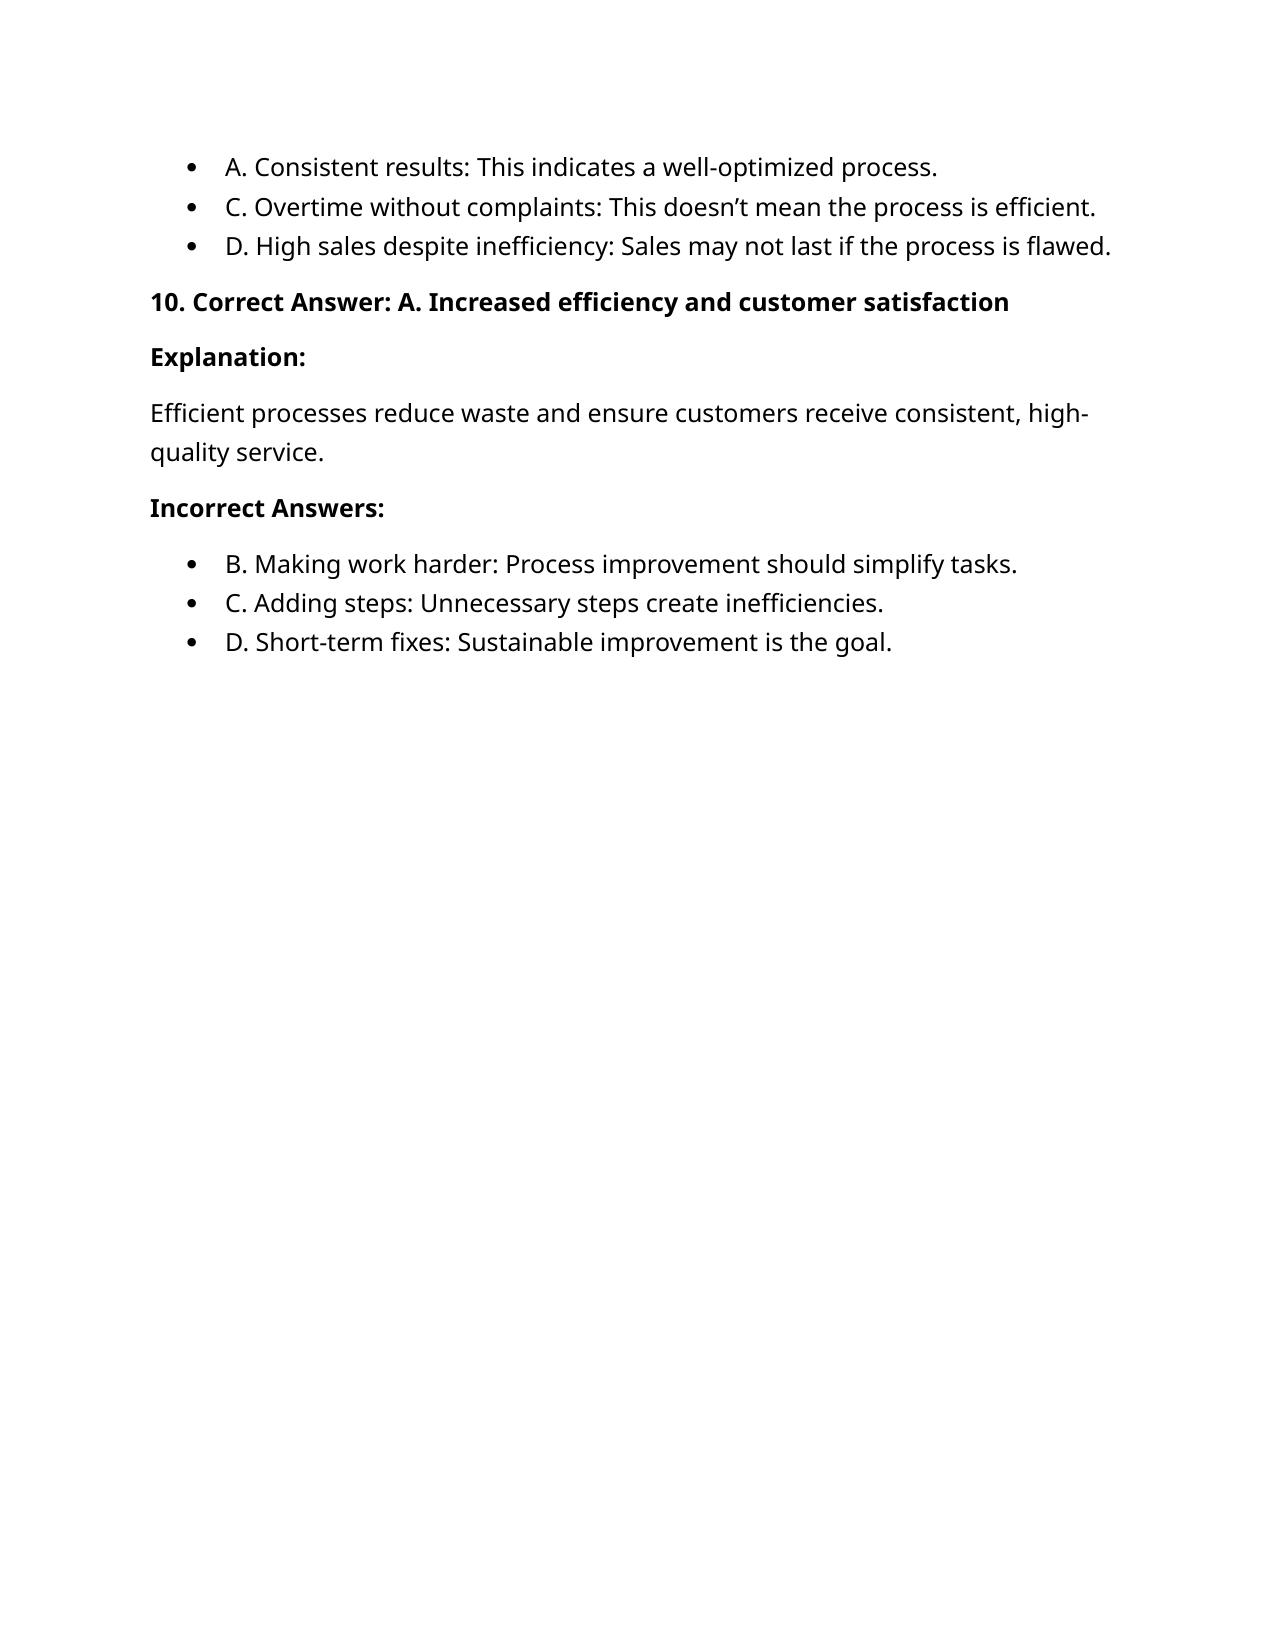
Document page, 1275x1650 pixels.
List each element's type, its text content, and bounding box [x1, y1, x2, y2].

text 10. Correct Answer: A. Increased efficiency and customer satisfaction [150, 284, 1125, 318]
list B. Making work harder: Process improvement should simplify tasks. [187, 547, 1125, 581]
list A. Consistent results: This indicates a well-optimized process. [187, 150, 1125, 184]
list C. Adding steps: Unnecessary steps create inefficiencies. [187, 586, 1125, 620]
text Efficient processes reduce waste and ensure customers receive consistent, high-quality service. [150, 396, 1125, 469]
list C. Overtime without complaints: This doesn’t mean the process is efficient. [187, 189, 1125, 223]
list D. Short-term fixes: Sustainable improvement is the goal. [187, 625, 1125, 659]
text Incorrect Answers: [150, 491, 1125, 525]
text Explanation: [150, 340, 1125, 374]
list D. High sales despite inefficiency: Sales may not last if the process is flawed. [187, 228, 1125, 262]
